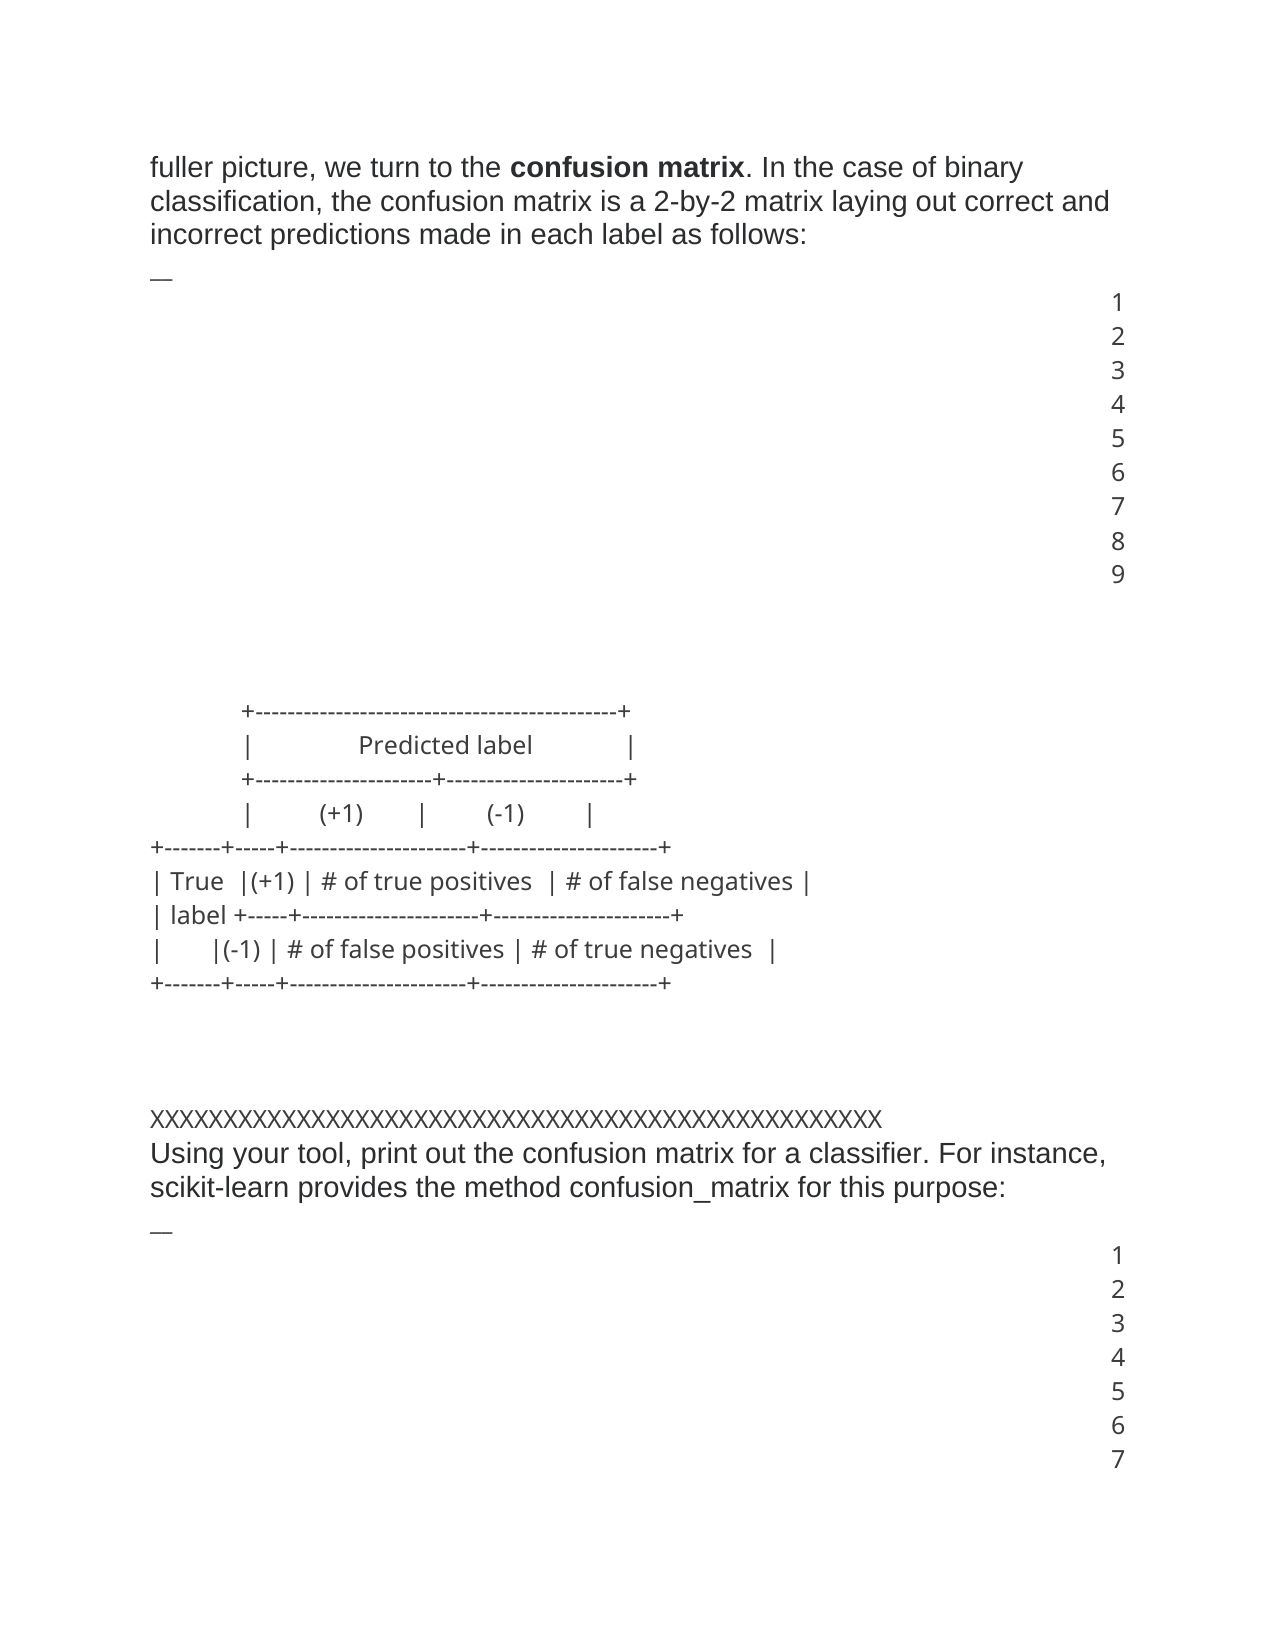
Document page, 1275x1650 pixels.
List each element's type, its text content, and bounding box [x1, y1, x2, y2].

text __ [150, 251, 1125, 285]
text XXXXXXXXXXXXXXXXXXXXXXXXXXXXXXXXXXXXXXXXXXXXXXXXXX [150, 1102, 1125, 1136]
text 6 [150, 455, 1125, 489]
text +-------+-----+----------------------+----------------------+ [150, 966, 1125, 1000]
text 4 [150, 1339, 1125, 1374]
text | Predicted label | [150, 727, 1125, 762]
text +-------+-----+----------------------+----------------------+ [150, 830, 1125, 864]
text 5 [150, 1374, 1125, 1408]
text | |(-1) | # of false positives | # of true negatives | [150, 932, 1125, 966]
text Using your tool, print out the confusion matrix for a classifier. For instance, scikit-learn provides the method confusion_matrix for this purpose: [150, 1136, 1125, 1203]
text 3 [150, 1306, 1125, 1339]
text +---------------------------------------------+ [150, 693, 1125, 727]
text 4 [150, 387, 1125, 421]
text 8 [150, 523, 1125, 557]
text | True |(+1) | # of true positives | # of false negatives | [150, 864, 1125, 898]
text 2 [150, 319, 1125, 353]
text | (+1) | (-1) | [150, 796, 1125, 830]
text 7 [150, 489, 1125, 523]
text | label +-----+----------------------+----------------------+ [150, 898, 1125, 932]
text 5 [150, 421, 1125, 455]
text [150, 150, 1125, 251]
text __ [150, 1203, 1125, 1237]
text 1 [150, 285, 1125, 319]
text 3 [150, 353, 1125, 387]
text 2 [150, 1271, 1125, 1306]
text 6 [150, 1408, 1125, 1442]
text 7 [150, 1442, 1125, 1476]
text 1 [150, 1237, 1125, 1271]
text 9 [150, 557, 1125, 591]
text +----------------------+----------------------+ [150, 762, 1125, 796]
